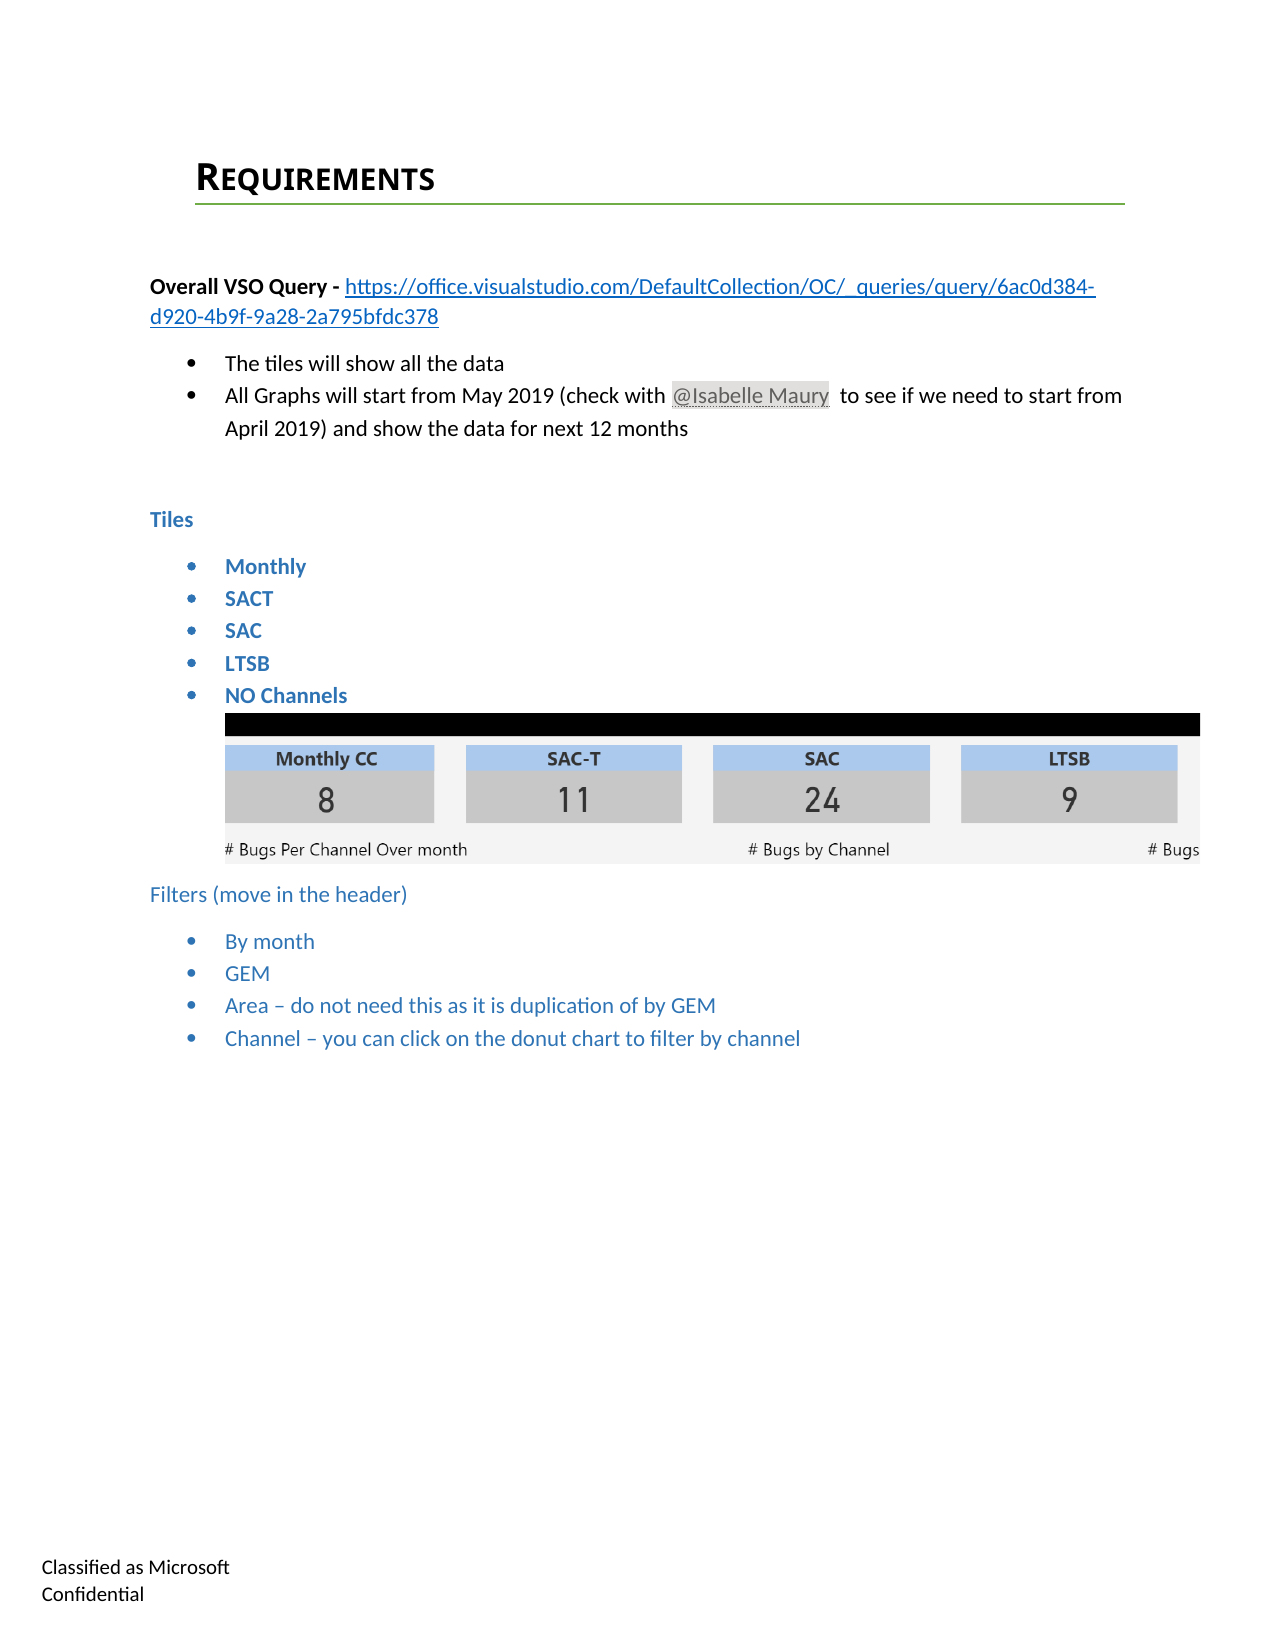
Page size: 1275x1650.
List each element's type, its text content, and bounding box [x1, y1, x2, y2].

subtitle Requirements [195, 150, 1125, 203]
list Monthly [187, 552, 1125, 580]
text Overall VSO Query - https://office.visualstudio.com/DefaultCollection/OC/_queries/query/6ac0d384-d920-4b9f-9a28-2a795bfdc378 [150, 272, 1125, 330]
list SACT [187, 584, 1125, 612]
list The tiles will show all the data [187, 349, 1125, 377]
text Tiles [150, 505, 1125, 533]
text Filters (move in the header) [150, 880, 1125, 908]
list NO Channels [187, 681, 1125, 709]
picture [225, 713, 1200, 864]
list By month [187, 927, 1125, 955]
list LTSB [187, 649, 1125, 677]
list GEM [187, 959, 1125, 987]
list Channel – you can click on the donut chart to filter by channel [187, 1024, 1125, 1052]
list Area – do not need this as it is duplication of by GEM [187, 991, 1125, 1019]
list SAC [187, 616, 1125, 644]
list All Graphs will start from May 2019 (check with @Isabelle Maury to see if we need to start from April 2019) and show the data for next 12 months [187, 381, 1125, 442]
